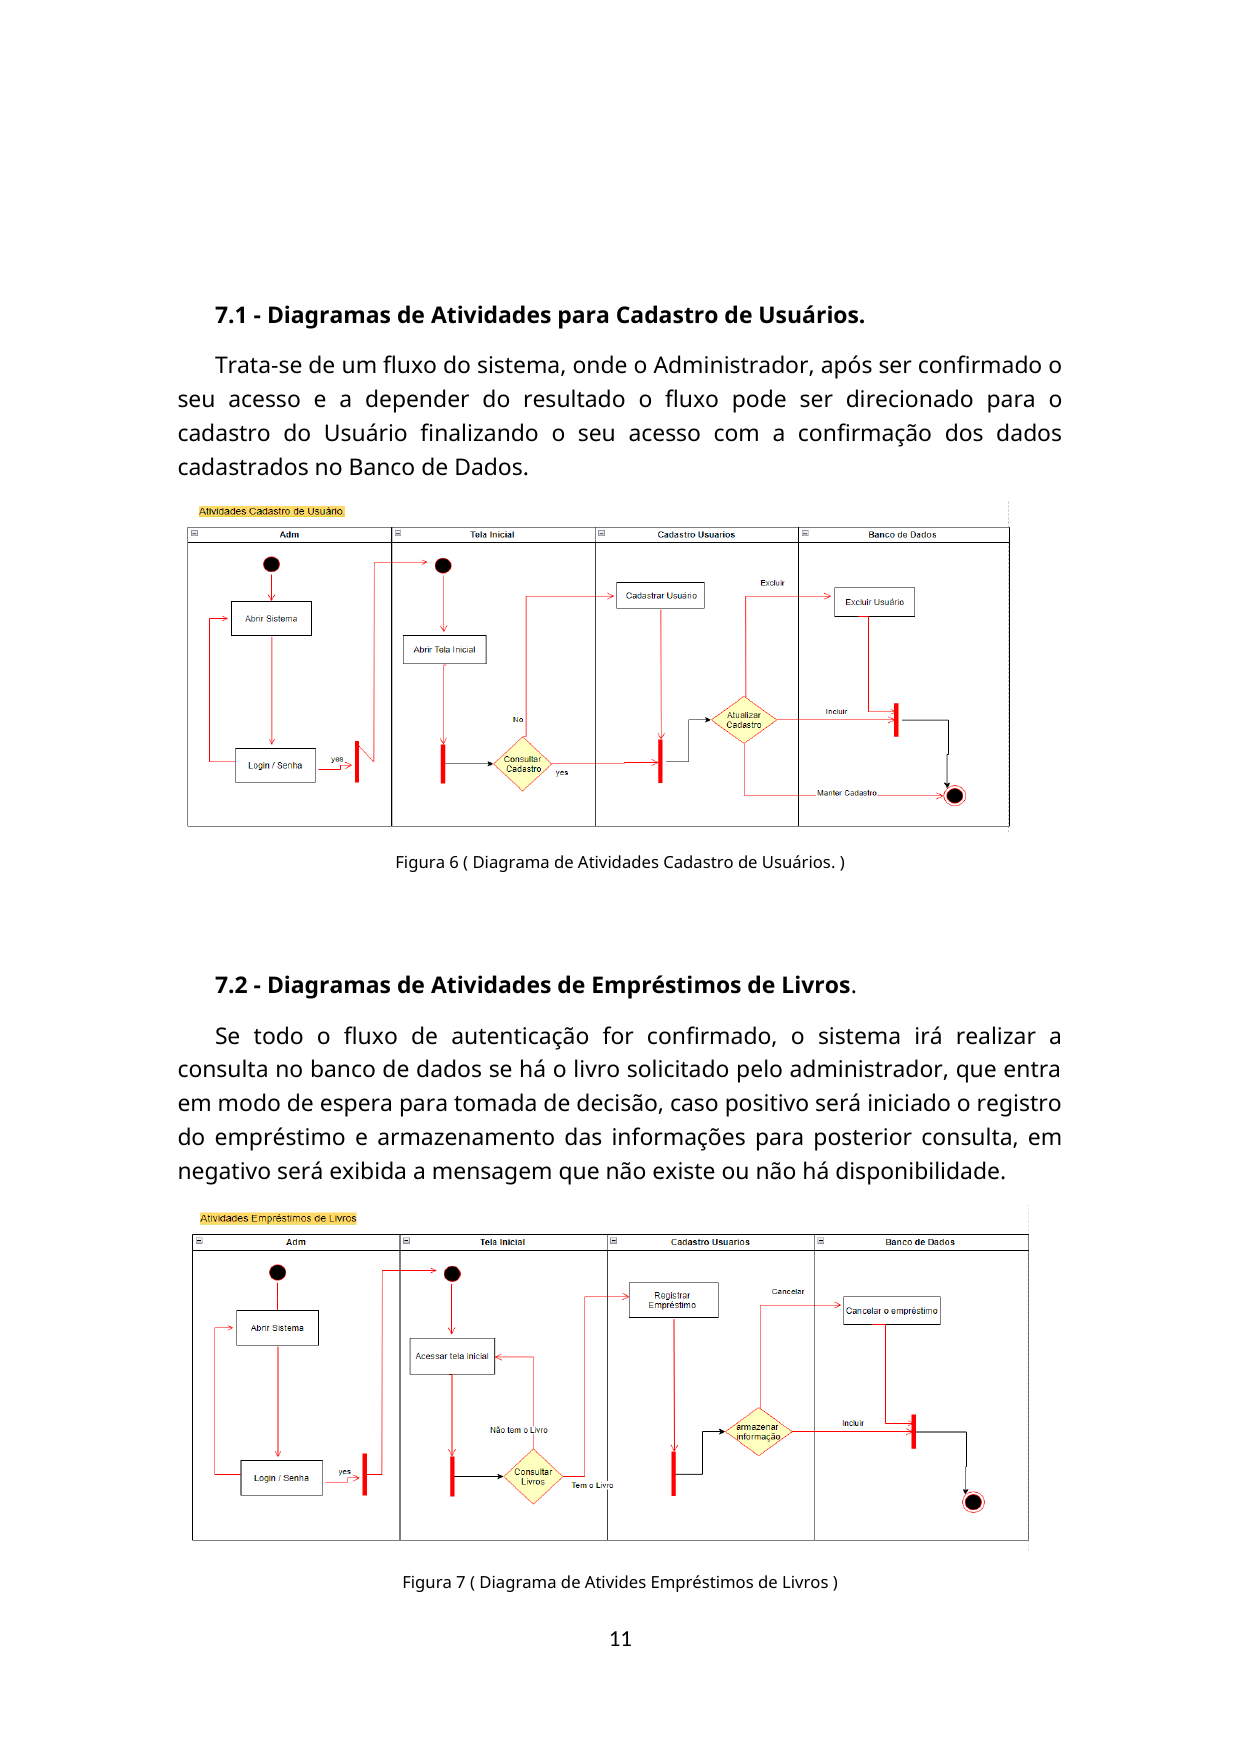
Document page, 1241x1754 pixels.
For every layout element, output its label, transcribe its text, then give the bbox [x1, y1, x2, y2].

text Se todo o fluxo de autenticação for confirmado, o sistema irá realizar a consulta no banco de dados se há o livro solicitado pelo administrador, que entra em modo de espera para tomada de decisão, caso positivo será iniciado o registro do empréstimo e armazenamento das informações para posterior consulta, em negativo será exibida a mensagem que não existe ou não há disponibilidade. [177, 1019, 1063, 1186]
text Figura 6 ( Diagrama de Atividades Cadastro de Usuários. ) [177, 851, 1063, 874]
text Figura 7 ( Diagrama de Ativides Empréstimos de Livros ) [177, 1571, 1063, 1593]
text 7.1 - Diagramas de Atividades para Cadastro de Usuários. [177, 299, 1063, 330]
picture [177, 1205, 1040, 1552]
text Trata-se de um fluxo do sistema, onde o Administrador, após ser confirmado o seu acesso e a depender do resultado o fluxo pode ser direcionado para o cadastro do Usuário finalizando o seu acesso com a confirmação dos dados cadastrados no Banco de Dados. [177, 349, 1063, 482]
text 7.2 - Diagramas de Atividades de Empréstimos de Livros. [177, 969, 1063, 1000]
picture [177, 501, 1021, 833]
